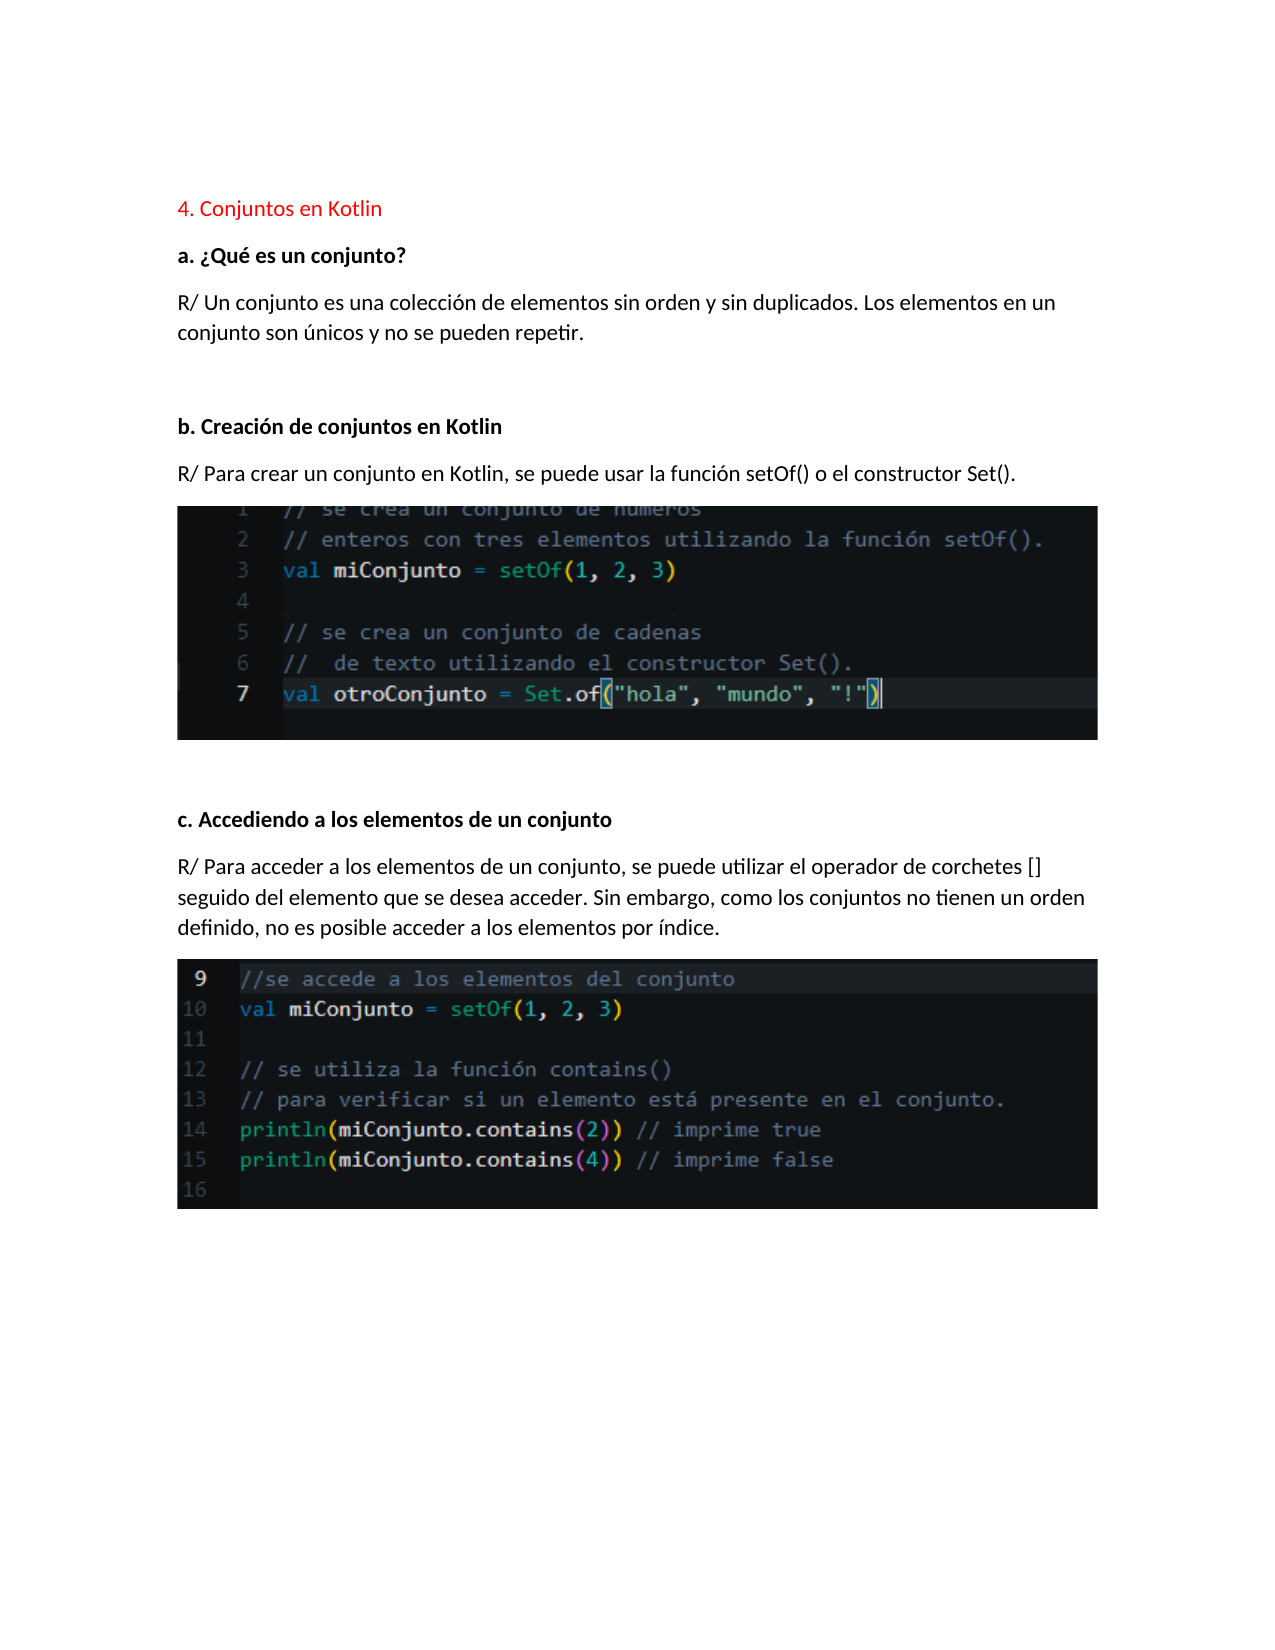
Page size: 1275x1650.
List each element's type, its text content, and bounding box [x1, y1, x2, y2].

text 4. Conjuntos en Kotlin [177, 194, 1098, 222]
text R/ Un conjunto es una colección de elementos sin orden y sin duplicados. Los elementos en un conjunto son únicos y no se pueden repetir. [177, 288, 1098, 346]
picture [177, 959, 1098, 1209]
text b. Creación de conjuntos en Kotlin [177, 412, 1098, 440]
text R/ Para acceder a los elementos de un conjunto, se puede utilizar el operador de corchetes [] seguido del elemento que se desea acceder. Sin embargo, como los conjuntos no tienen un orden definido, no es posible acceder a los elementos por índice. [177, 852, 1098, 941]
text a. ¿Qué es un conjunto? [177, 241, 1098, 269]
picture [177, 506, 1098, 740]
text R/ Para crear un conjunto en Kotlin, se puede usar la función setOf() o el constructor Set(). [177, 459, 1098, 487]
text c. Accediendo a los elementos de un conjunto [177, 806, 1098, 834]
